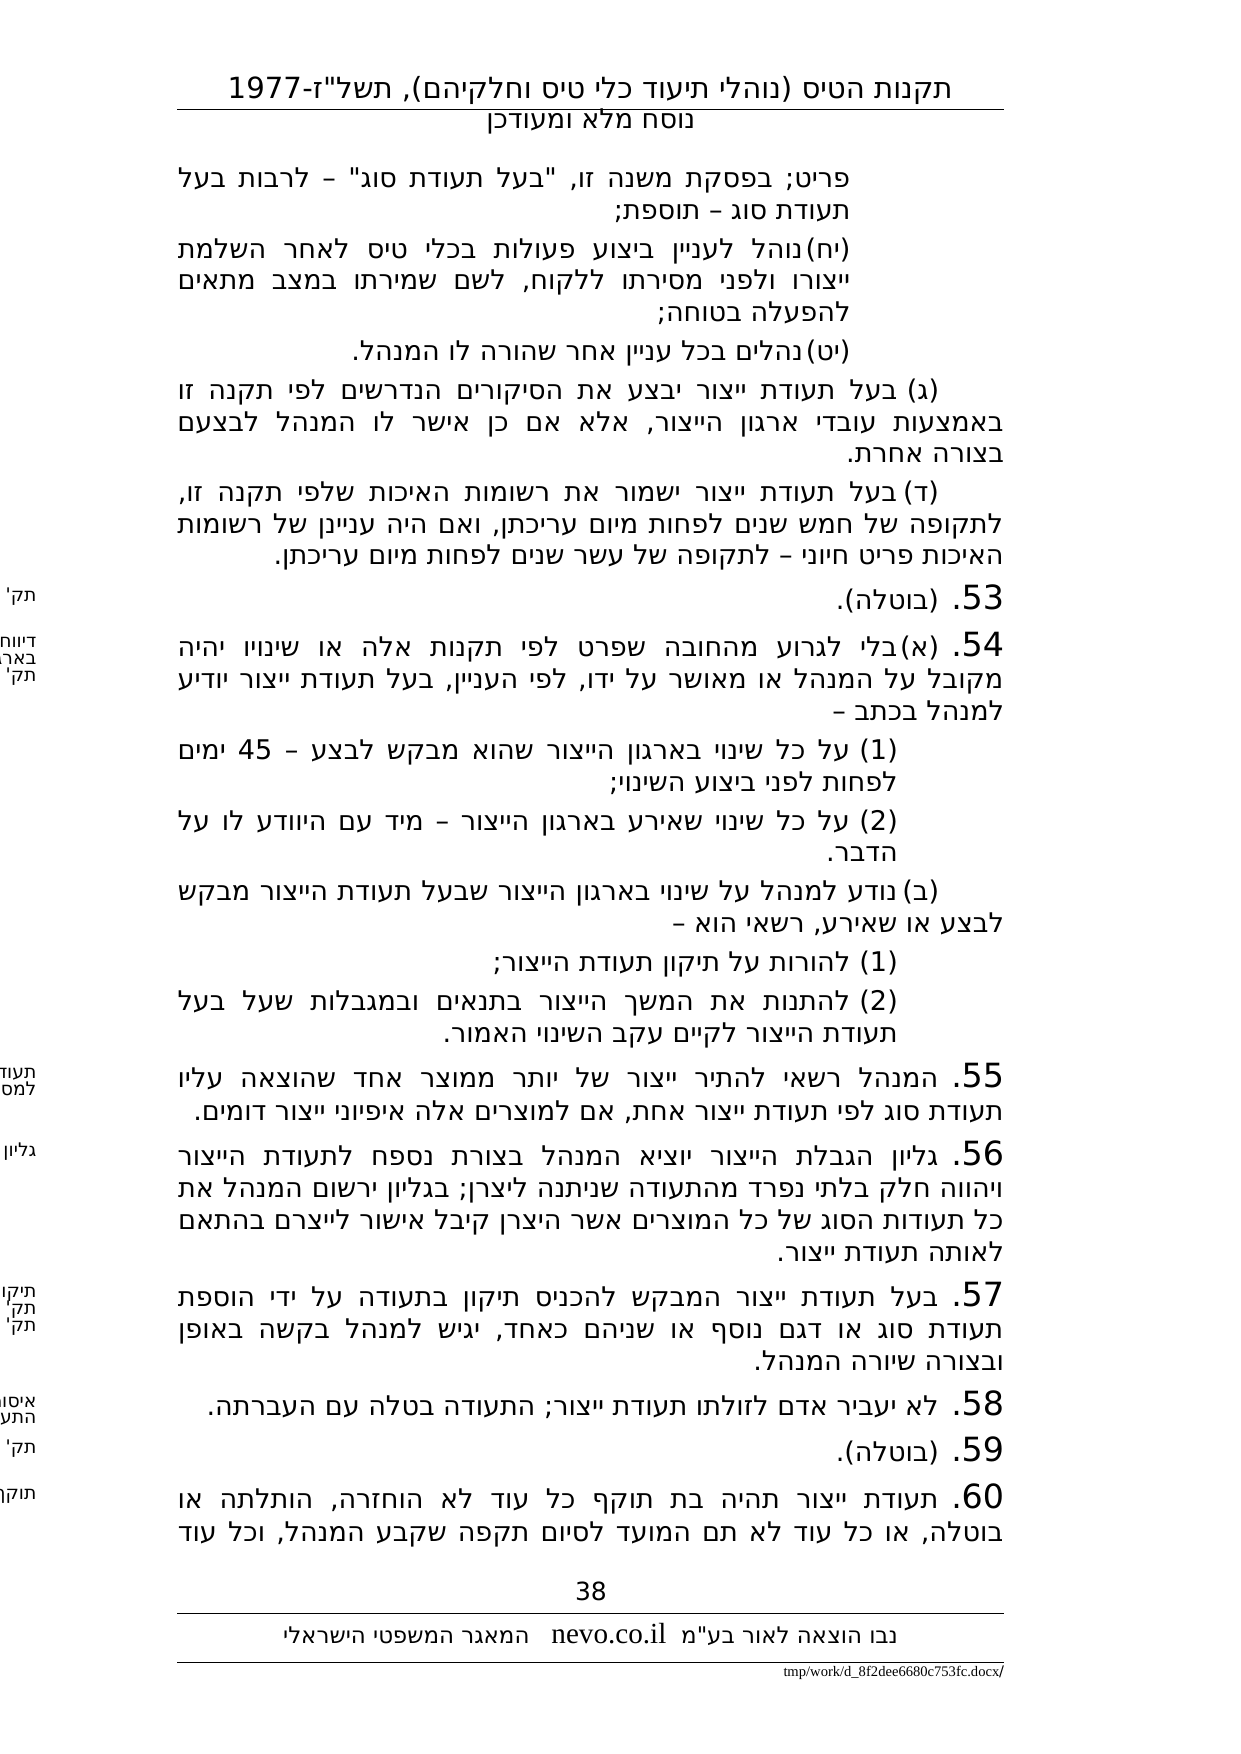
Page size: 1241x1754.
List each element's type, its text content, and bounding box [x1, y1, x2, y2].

text (יח) נוהל לעניין ביצוע פעולות בכלי טיס לאחר השלמת ייצורו ולפני מסירתו ללקוח, לשם שמירתו במצב מתאים להפעלה בטוחה; [177, 233, 851, 328]
text (ב) נודע למנהל על שינוי בארגון הייצור שבעל תעודת הייצור מבקש לבצע או שאירע, רשאי הוא – [177, 876, 1004, 939]
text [177, 1477, 1004, 1548]
text 56. גליון הגבלת הייצור יוציא המנהל בצורת נספח לתעודת הייצור ויהווה חלק בלתי נפרד מהתעודה שניתנה ליצרן; בגליון ירשום המנהל את כל תעודות הסוג של כל המוצרים אשר היצרן קיבל אישור לייצרם בהתאם לאותה תעודת ייצור. [177, 1134, 1004, 1267]
text (2) על כל שינוי שאירע בארגון הייצור – מיד עם היוודע לו על הדבר. [177, 805, 898, 868]
text 53. (בוטלה). [177, 579, 1004, 617]
text 58. לא יעביר אדם לזולתו תעודת ייצור; התעודה בטלה עם העברתה. [177, 1384, 1004, 1423]
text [177, 162, 851, 226]
text 54. (א) בלי לגרוע מהחובה שפרט לפי תקנות אלה או שינויו יהיה מקובל על המנהל או מאושר על ידו, לפי העניין, בעל תעודת ייצור יודיע למנהל בכתב – [177, 625, 1004, 727]
text (2) להתנות את המשך הייצור בתנאים ובמגבלות שעל בעל תעודת הייצור לקיים עקב השינוי האמור. [177, 985, 898, 1048]
text 55. המנהל רשאי להתיר ייצור של יותר ממוצר אחד שהוצאה עליו תעודת סוג לפי תעודת ייצור אחת, אם למוצרים אלה איפיוני ייצור דומים. [177, 1056, 1004, 1126]
text 57. בעל תעודת ייצור המבקש להכניס תיקון בתעודה על ידי הוספת תעודת סוג או דגם נוסף או שניהם כאחד, יגיש למנהל בקשה באופן ובצורה שיורה המנהל. [177, 1275, 1004, 1377]
text (1) להורות על תיקון תעודת הייצור; [177, 946, 898, 978]
text (יט) נהלים בכל עניין אחר שהורה לו המנהל. [177, 335, 851, 367]
text (ד) בעל תעודת ייצור ישמור את רשומות האיכות שלפי תקנה זו, לתקופה של חמש שנים לפחות מיום עריכתן, ואם היה עניינן של רשומות האיכות פריט חיוני – לתקופה של עשר שנים לפחות מיום עריכתן. [177, 476, 1004, 571]
text (ג) בעל תעודת ייצור יבצע את הסיקורים הנדרשים לפי תקנה זו באמצעות עובדי ארגון הייצור, אלא אם כן אישר לו המנהל לבצעם בצורה אחרת. [177, 374, 1004, 469]
text 59. (בוטלה). [177, 1431, 1004, 1470]
text (1) על כל שינוי בארגון הייצור שהוא מבקש לבצע – 45 ימים לפחות לפני ביצוע השינוי; [177, 734, 898, 798]
